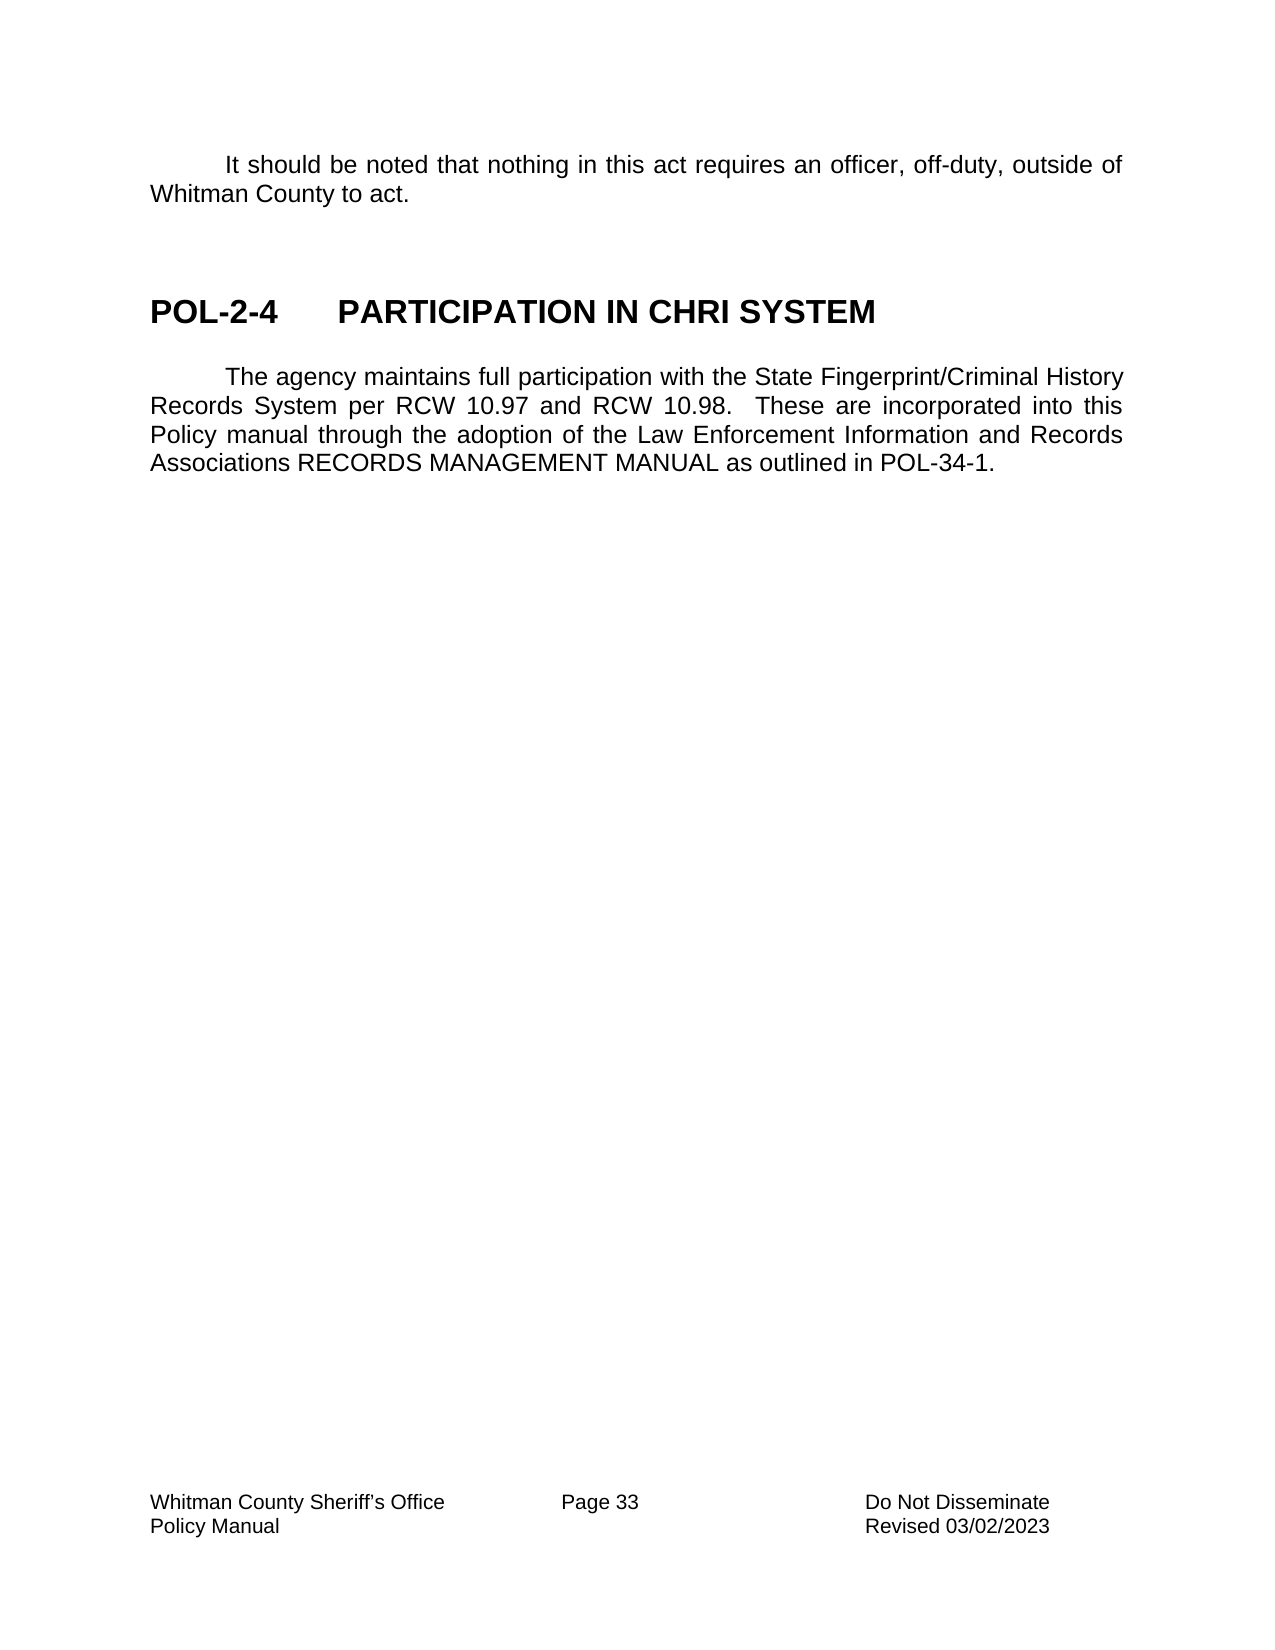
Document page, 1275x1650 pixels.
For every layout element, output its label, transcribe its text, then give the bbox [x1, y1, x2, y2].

text POL-2-4 PARTICIPATION IN CHRI SYSTEM [150, 292, 1125, 331]
text The agency maintains full participation with the State Fingerprint/Criminal History Records System per RCW 10.97 and RCW 10.98. These are incorporated into this Policy manual through the adoption of the Law Enforcement Information and Records Associations RECORDS MANAGEMENT MANUAL as outlined in POL-34-1. [150, 362, 1125, 477]
text It should be noted that nothing in this act requires an officer, off-duty, outside of to act. [150, 150, 1125, 207]
